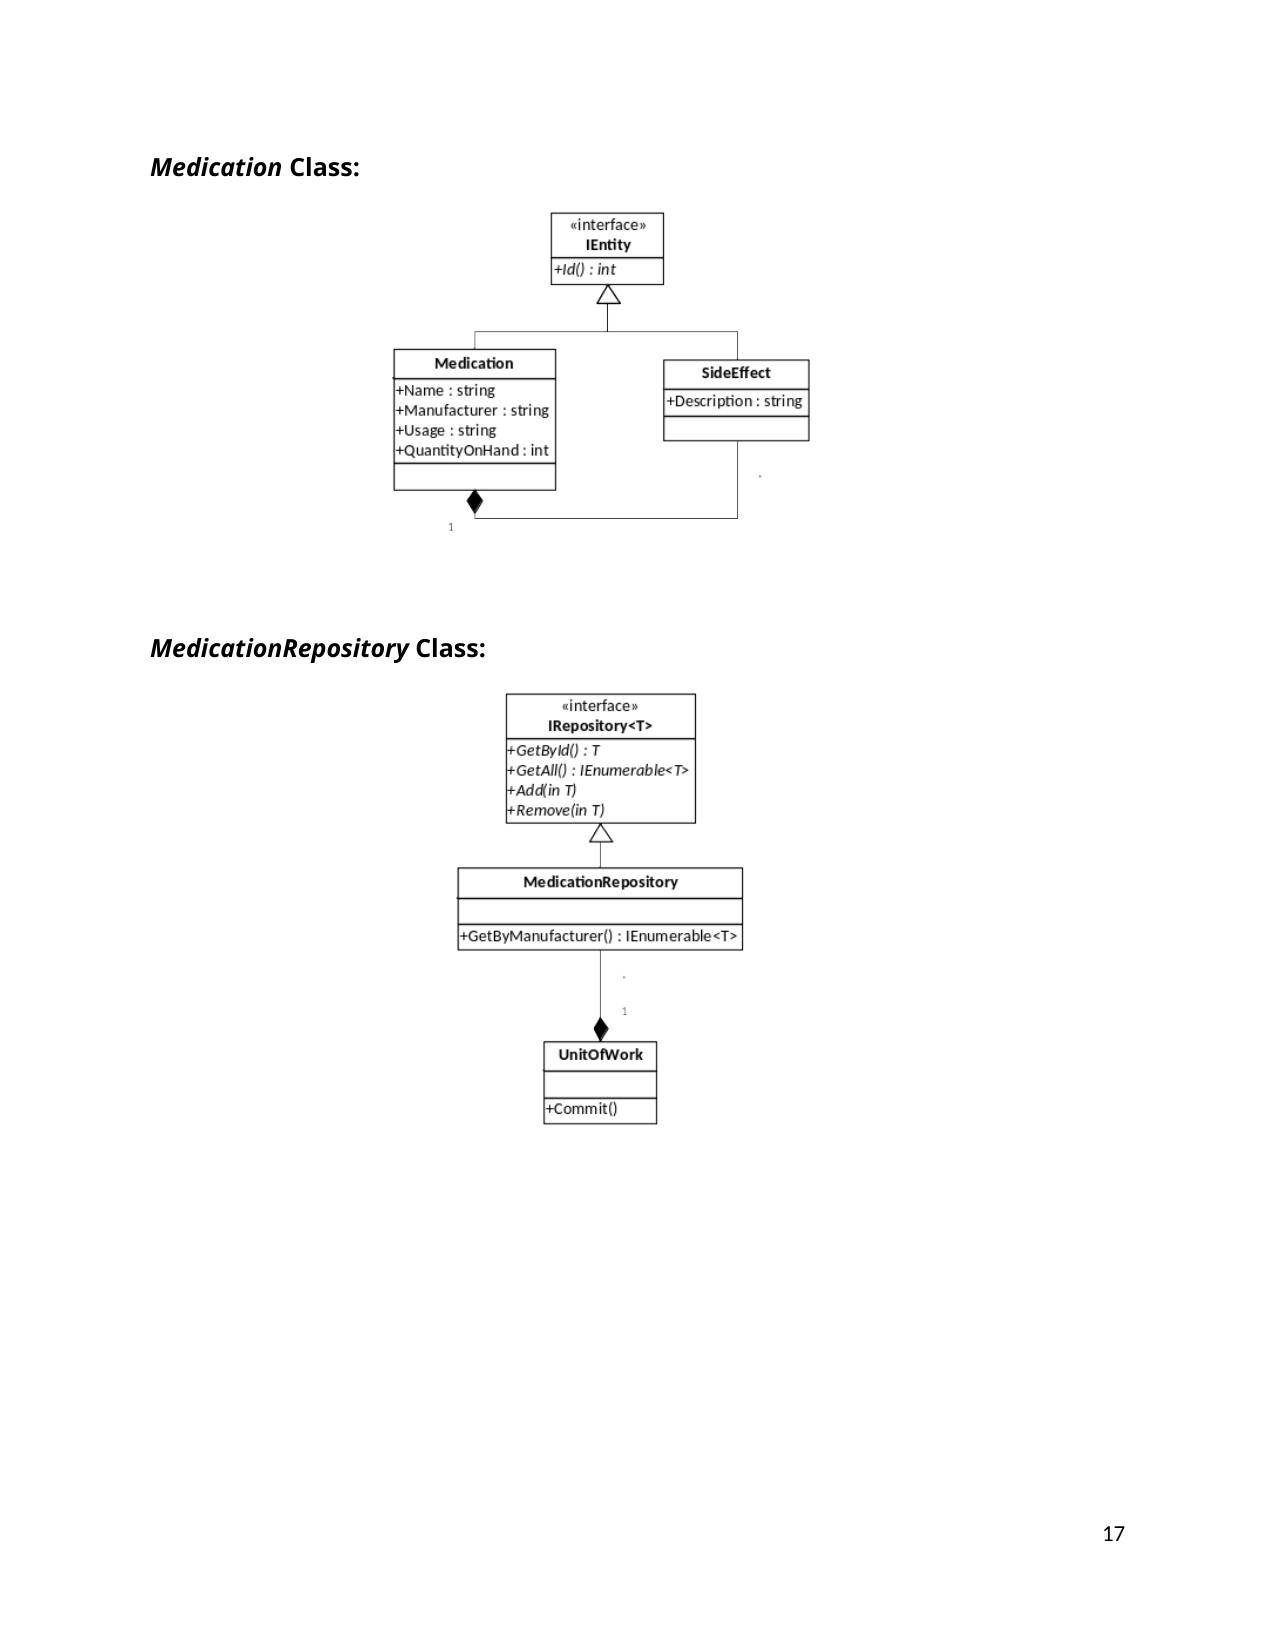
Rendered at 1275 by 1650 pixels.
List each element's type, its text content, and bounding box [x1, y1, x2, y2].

text MedicationRepository Class: [150, 630, 1125, 664]
text Medication Class: [150, 150, 1125, 184]
